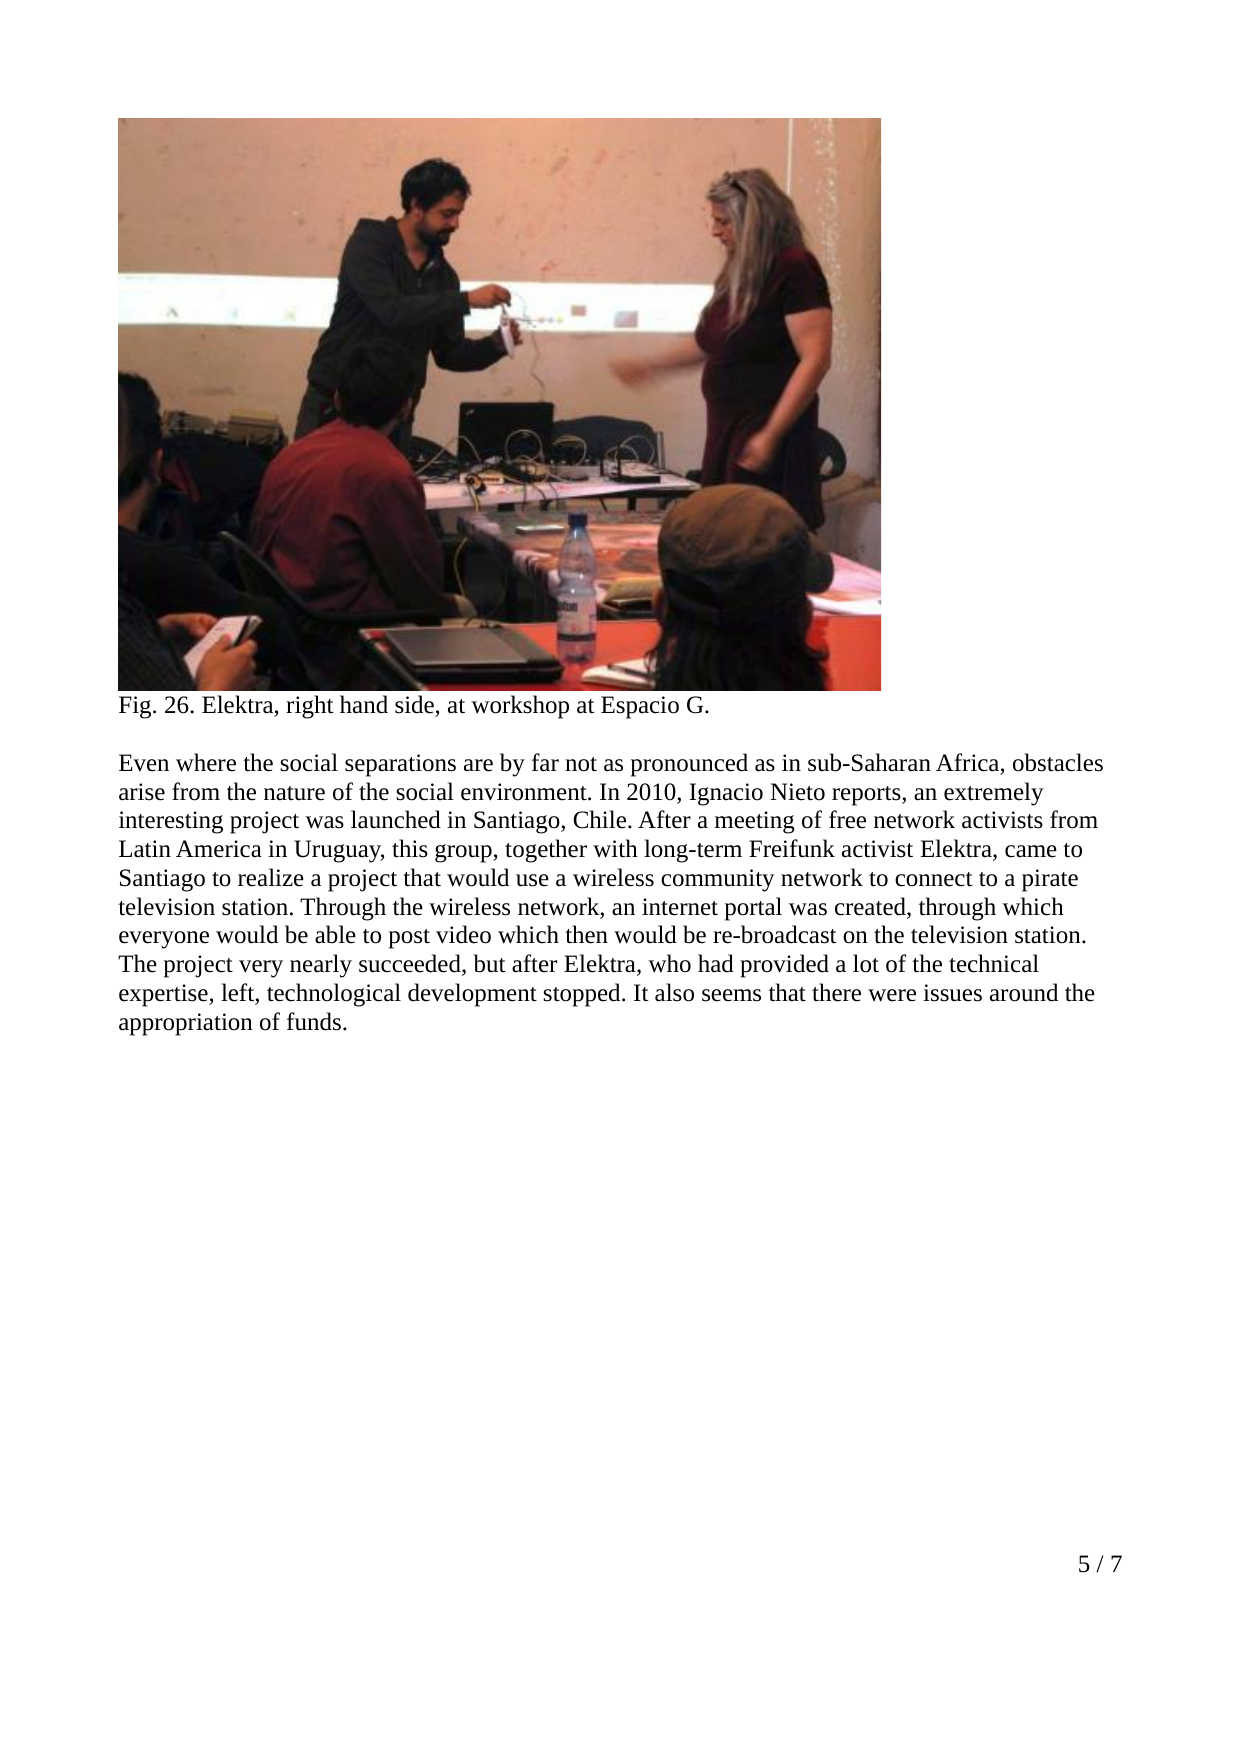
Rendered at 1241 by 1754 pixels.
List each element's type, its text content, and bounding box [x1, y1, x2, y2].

text Even where the social separations are by far not as pronounced as in sub-Saharan Africa, obstacles arise from the nature of the social environment. In 2010, Ignacio Nieto reports, an extremely interesting project was launched in Santiago, Chile. After a meeting of free network activists from Latin America in Uruguay, this group, together with long-term Freifunk activist Elektra, came to Santiago to realize a project that would use a wireless community network to connect to a pirate television station. Through the wireless network, an internet portal was created, through which everyone would be able to post video which then would be re-broadcast on the television station. The project very nearly succeeded, but after Elektra, who had provided a lot of the technical expertise, left, technological development stopped. It also seems that there were issues around the appropriation of funds. [118, 748, 1122, 1036]
picture [118, 118, 882, 691]
